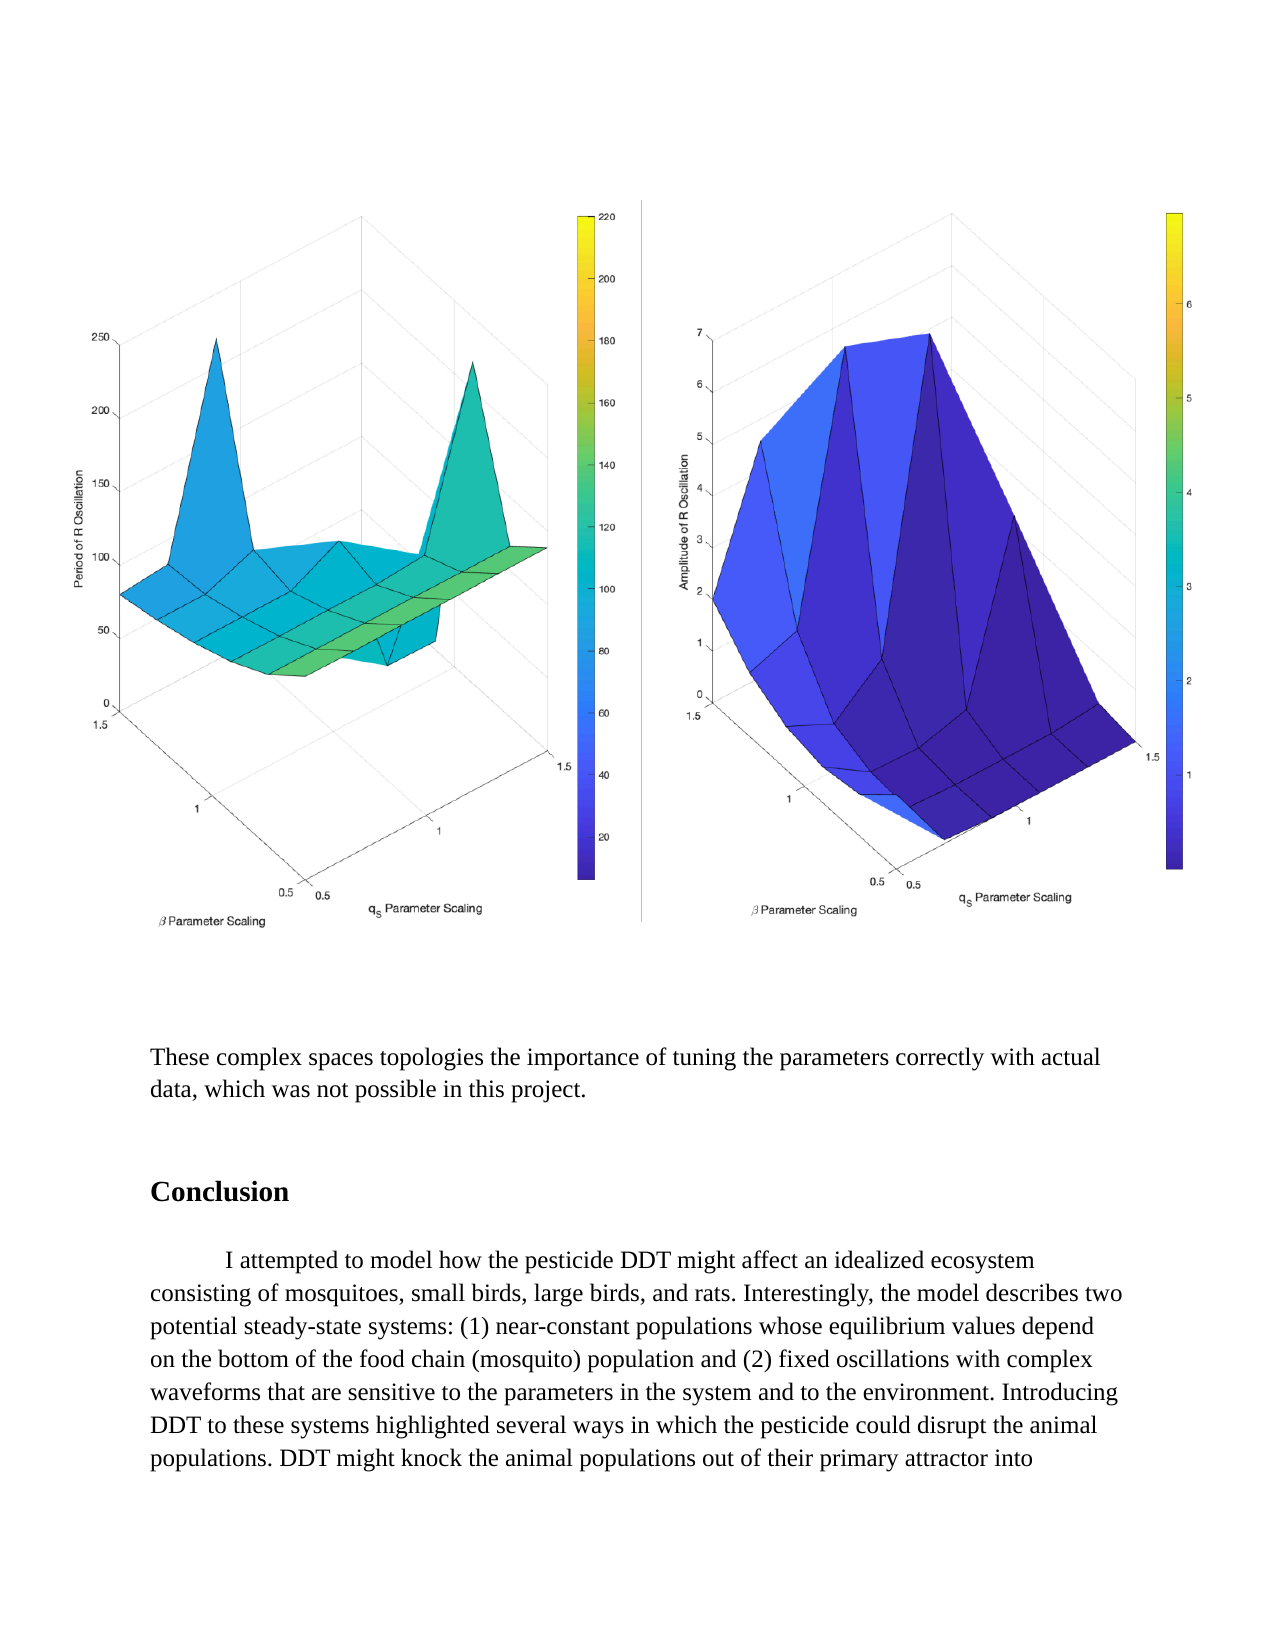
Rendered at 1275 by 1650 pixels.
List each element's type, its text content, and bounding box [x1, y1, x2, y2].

text These complex spaces topologies the importance of tuning the parameters correctly with actual data, which was not possible in this project. [150, 1042, 1125, 1103]
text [150, 1245, 1125, 1472]
text Conclusion [150, 1174, 1125, 1207]
